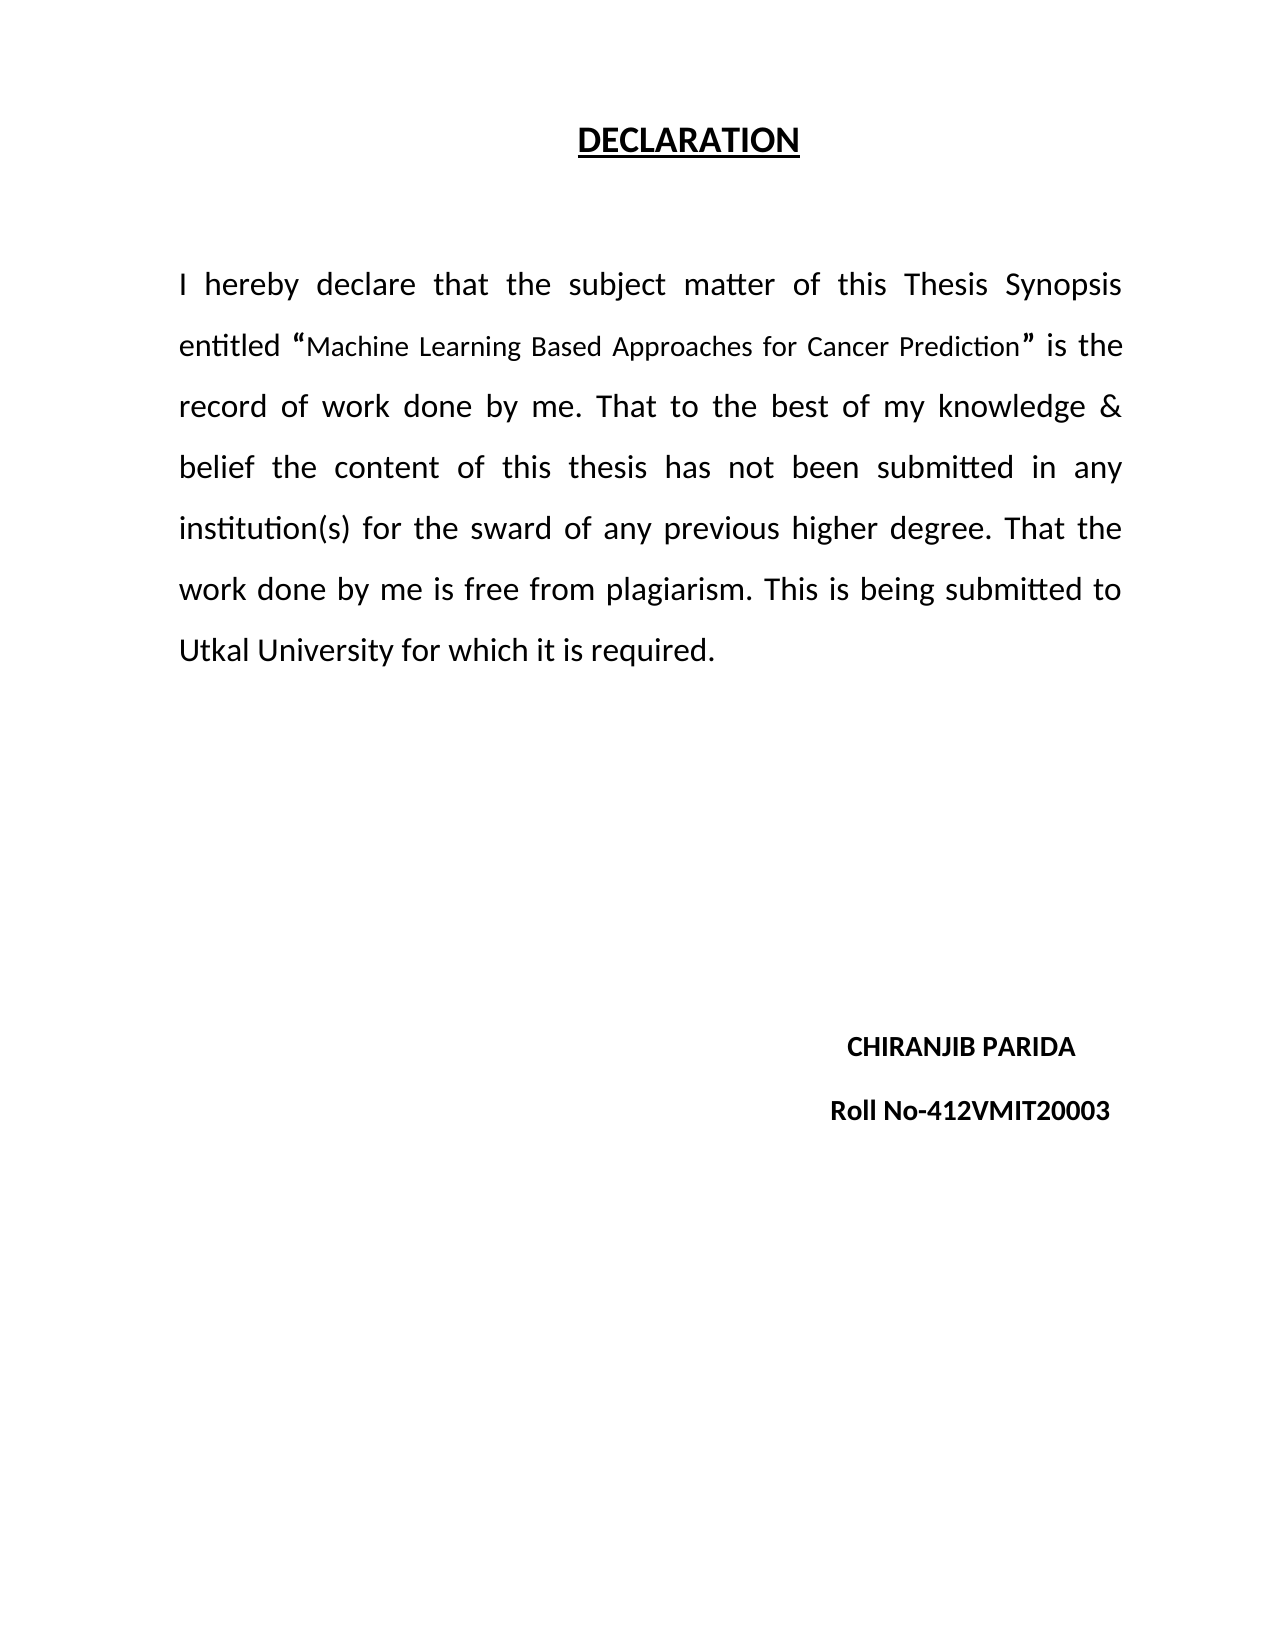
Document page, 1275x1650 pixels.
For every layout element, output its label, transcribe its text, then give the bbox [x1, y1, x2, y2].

text CHIRANJIB PARIDA [822, 1028, 1123, 1064]
text I hereby declare that the subject matter of this Thesis Synopsis entitled “Machine Learning Based Approaches for Cancer Prediction” is the record of work done by me. That to the best of my knowledge & belief the content of this thesis has not been submitted in any institution(s) for the sward of any previous higher degree. That the work done by me is free from plagiarism. This is being submitted to Utkal University for which it is required. [178, 263, 1123, 670]
text Roll No-412VMIT20003 [178, 1092, 1123, 1127]
text DECLARATION [178, 116, 1123, 162]
